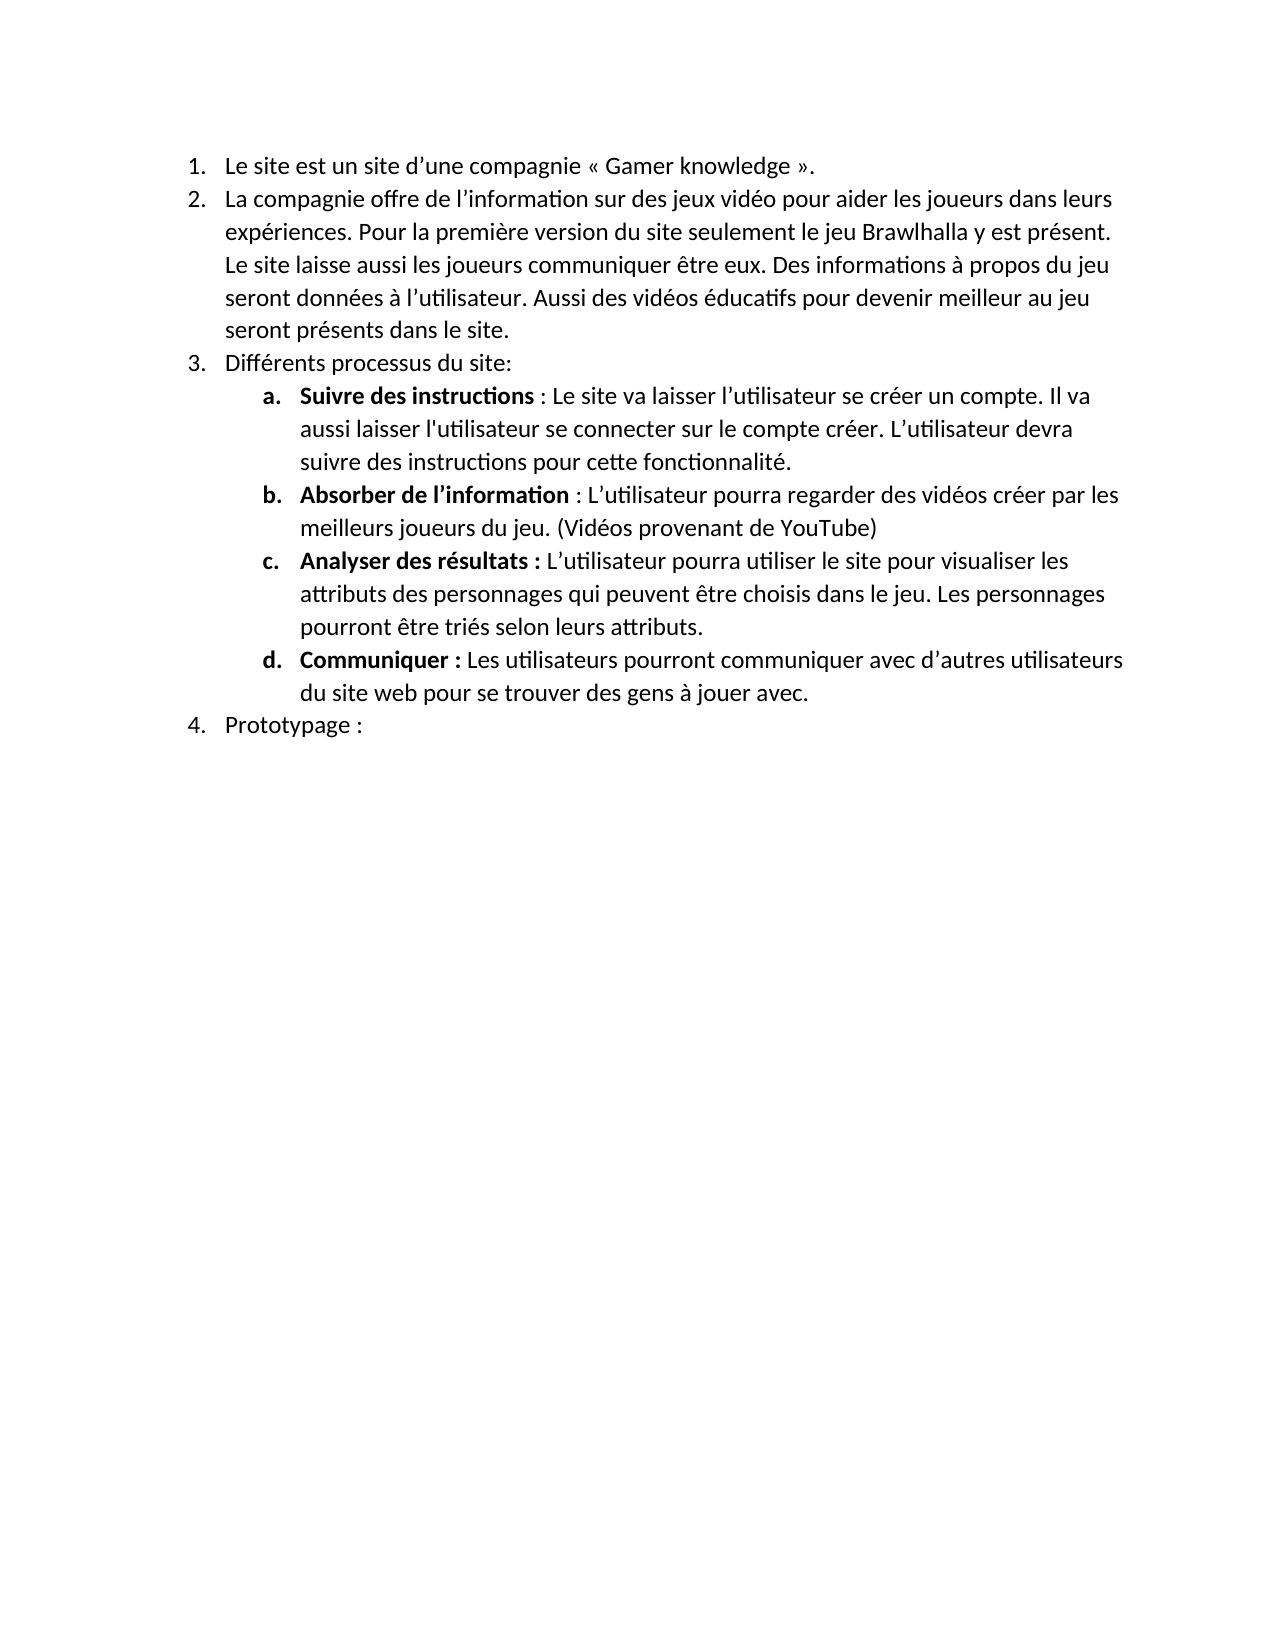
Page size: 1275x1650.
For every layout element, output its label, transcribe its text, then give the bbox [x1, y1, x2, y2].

list Absorber de l’information : L’utilisateur pourra regarder des vidéos créer par les meilleurs joueurs du jeu. (Vidéos provenant de YouTube) [262, 479, 1125, 543]
list Le site est un site d’une compagnie « Gamer knowledge ». [187, 150, 1125, 181]
list La compagnie offre de l’information sur des jeux vidéo pour aider les joueurs dans leurs expériences. Pour la première version du site seulement le jeu Brawlhalla y est présent. Le site laisse aussi les joueurs communiquer être eux. Des informations à propos du jeu seront données à l’utilisateur. Aussi des vidéos éducatifs pour devenir meilleur au jeu seront présents dans le site. [187, 183, 1125, 345]
list Analyser des résultats : L’utilisateur pourra utiliser le site pour visualiser les attributs des personnages qui peuvent être choisis dans le jeu. Les personnages pourront être triés selon leurs attributs. [262, 545, 1125, 641]
list Prototypage : [187, 709, 1125, 740]
list Communiquer : Les utilisateurs pourront communiquer avec d’autres utilisateurs du site web pour se trouver des gens à jouer avec. [262, 644, 1125, 707]
list Suivre des instructions : Le site va laisser l’utilisateur se créer un compte. Il va aussi laisser l'utilisateur se connecter sur le compte créer. L’utilisateur devra suivre des instructions pour cette fonctionnalité. [262, 380, 1125, 477]
list Différents processus du site: [187, 347, 1125, 378]
